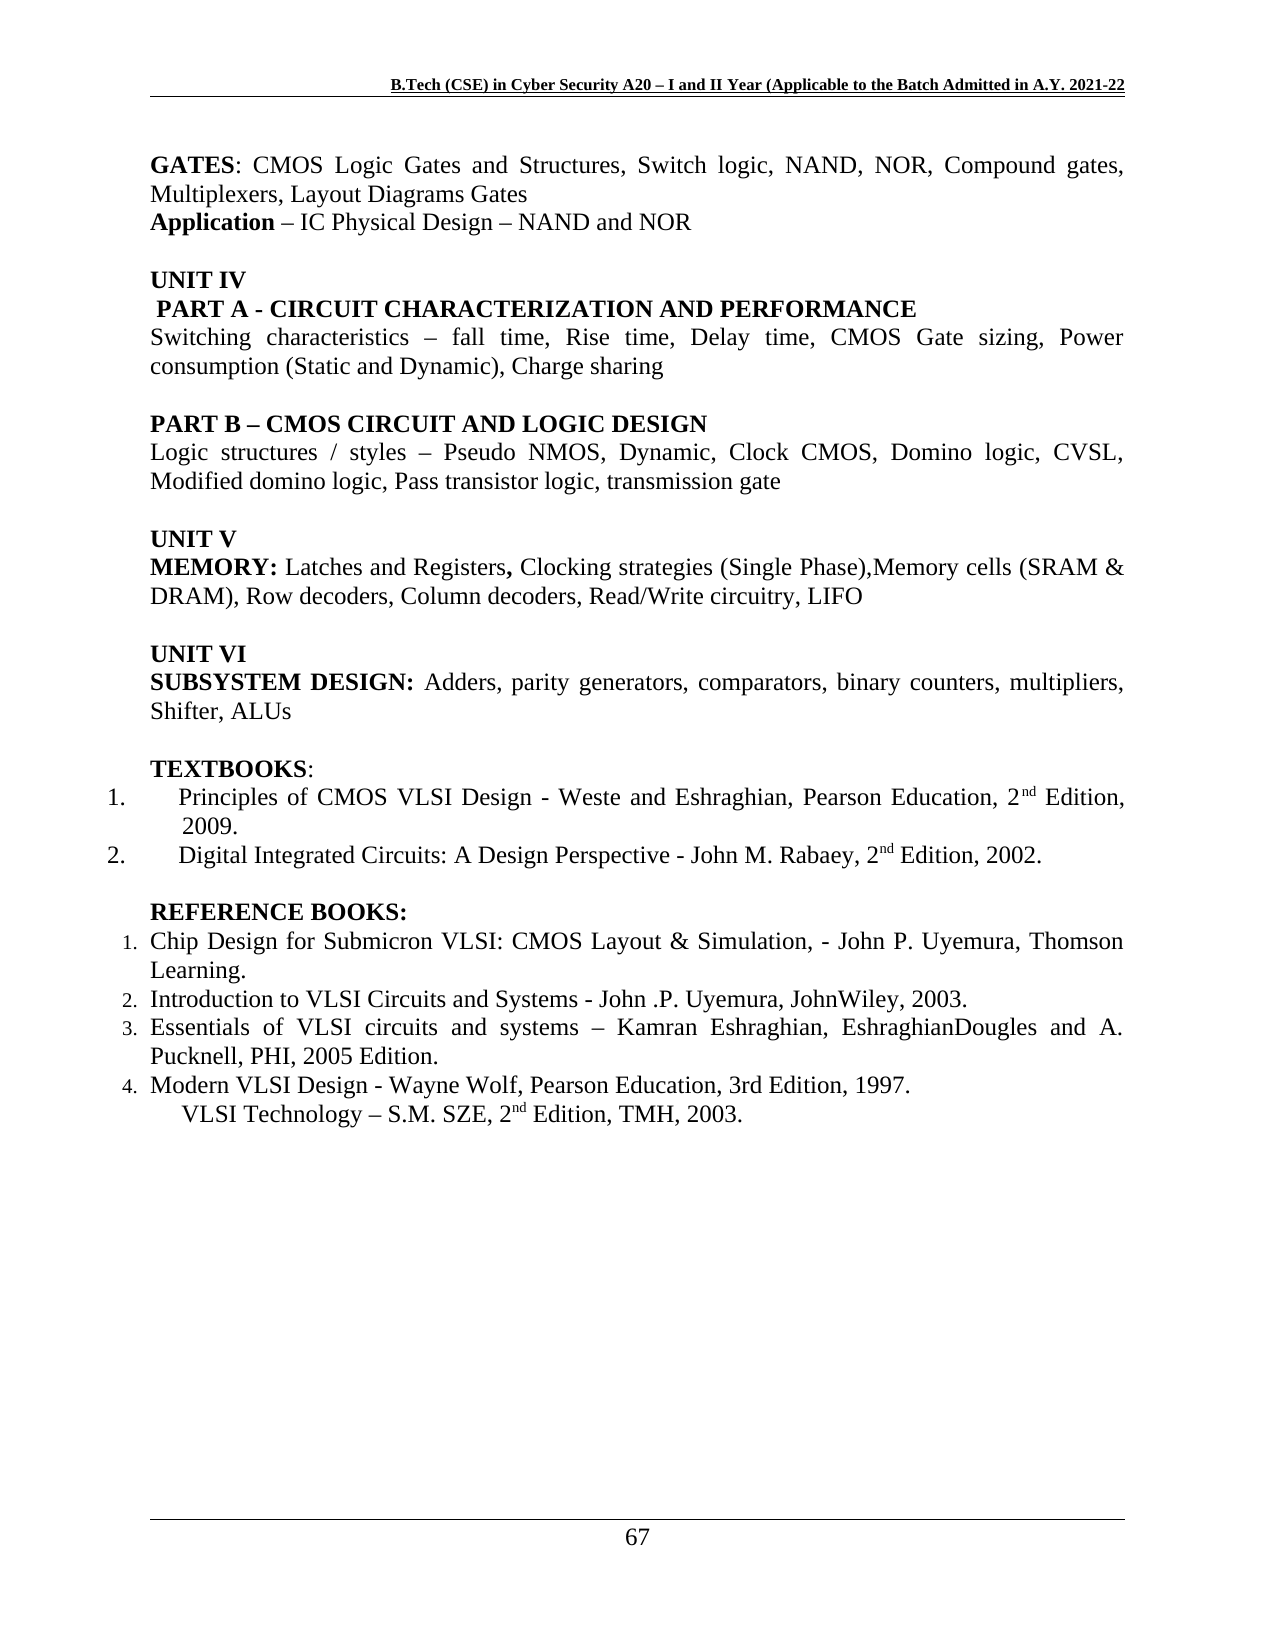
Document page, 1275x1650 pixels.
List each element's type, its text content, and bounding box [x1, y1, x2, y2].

text TEXTBOOKS: [150, 754, 1125, 782]
text MEMORY: Latches and Registers, Clocking strategies (Single Phase),Memory cells (SRAM & DRAM), Row decoders, Column decoders, Read/Write circuitry, LIFO [150, 552, 1125, 610]
text UNIT V [150, 524, 1125, 552]
text PART B – CMOS CIRCUIT AND LOGIC DESIGN [150, 409, 1125, 437]
list Essentials of VLSI circuits and systems – Kamran Eshraghian, EshraghianDougles and A. Pucknell, PHI, 2005 Edition. [122, 1012, 1125, 1070]
text SUBSYSTEM DESIGN: Adders, parity generators, comparators, binary counters, multipliers, Shifter, ALUs [150, 667, 1125, 725]
list Digital Integrated Circuits: A Design Perspective - John M. Rabaey, 2nd Edition, 2002. [107, 840, 1125, 869]
list Modern VLSI Design - Wayne Wolf, Pearson Education, 3rd Edition, 1997. [122, 1070, 1125, 1099]
text GATES: CMOS Logic Gates and Structures, Switch logic, NAND, NOR, Compound gates, Multiplexers, Layout Diagrams Gates [150, 150, 1125, 207]
list Principles of CMOS VLSI Design - Weste and Eshraghian, Pearson Education, 2nd Edition, 2009. [107, 782, 1125, 840]
text Logic structures / styles – Pseudo NMOS, Dynamic, Clock CMOS, Domino logic, CVSL, Modified domino logic, Pass transistor logic, transmission gate [150, 437, 1125, 495]
text REFERENCE BOOKS: [150, 897, 1125, 926]
list Chip Design for Submicron VLSI: CMOS Layout & Simulation, - John P. Uyemura, Thomson Learning. [122, 926, 1125, 984]
text PART A - CIRCUIT CHARACTERIZATION AND PERFORMANCE [150, 294, 1125, 322]
text UNIT VI [150, 639, 1125, 667]
text Application – IC Physical Design – NAND and NOR [150, 207, 1125, 236]
list Introduction to VLSI Circuits and Systems - John .P. Uyemura, JohnWiley, 2003. [122, 984, 1125, 1012]
text Switching characteristics – fall time, Rise time, Delay time, CMOS Gate sizing, Power consumption (Static and Dynamic), Charge sharing [150, 322, 1125, 380]
text UNIT IV [150, 265, 1125, 294]
text VLSI Technology – S.M. SZE, 2nd Edition, TMH, 2003. [150, 1099, 1125, 1127]
